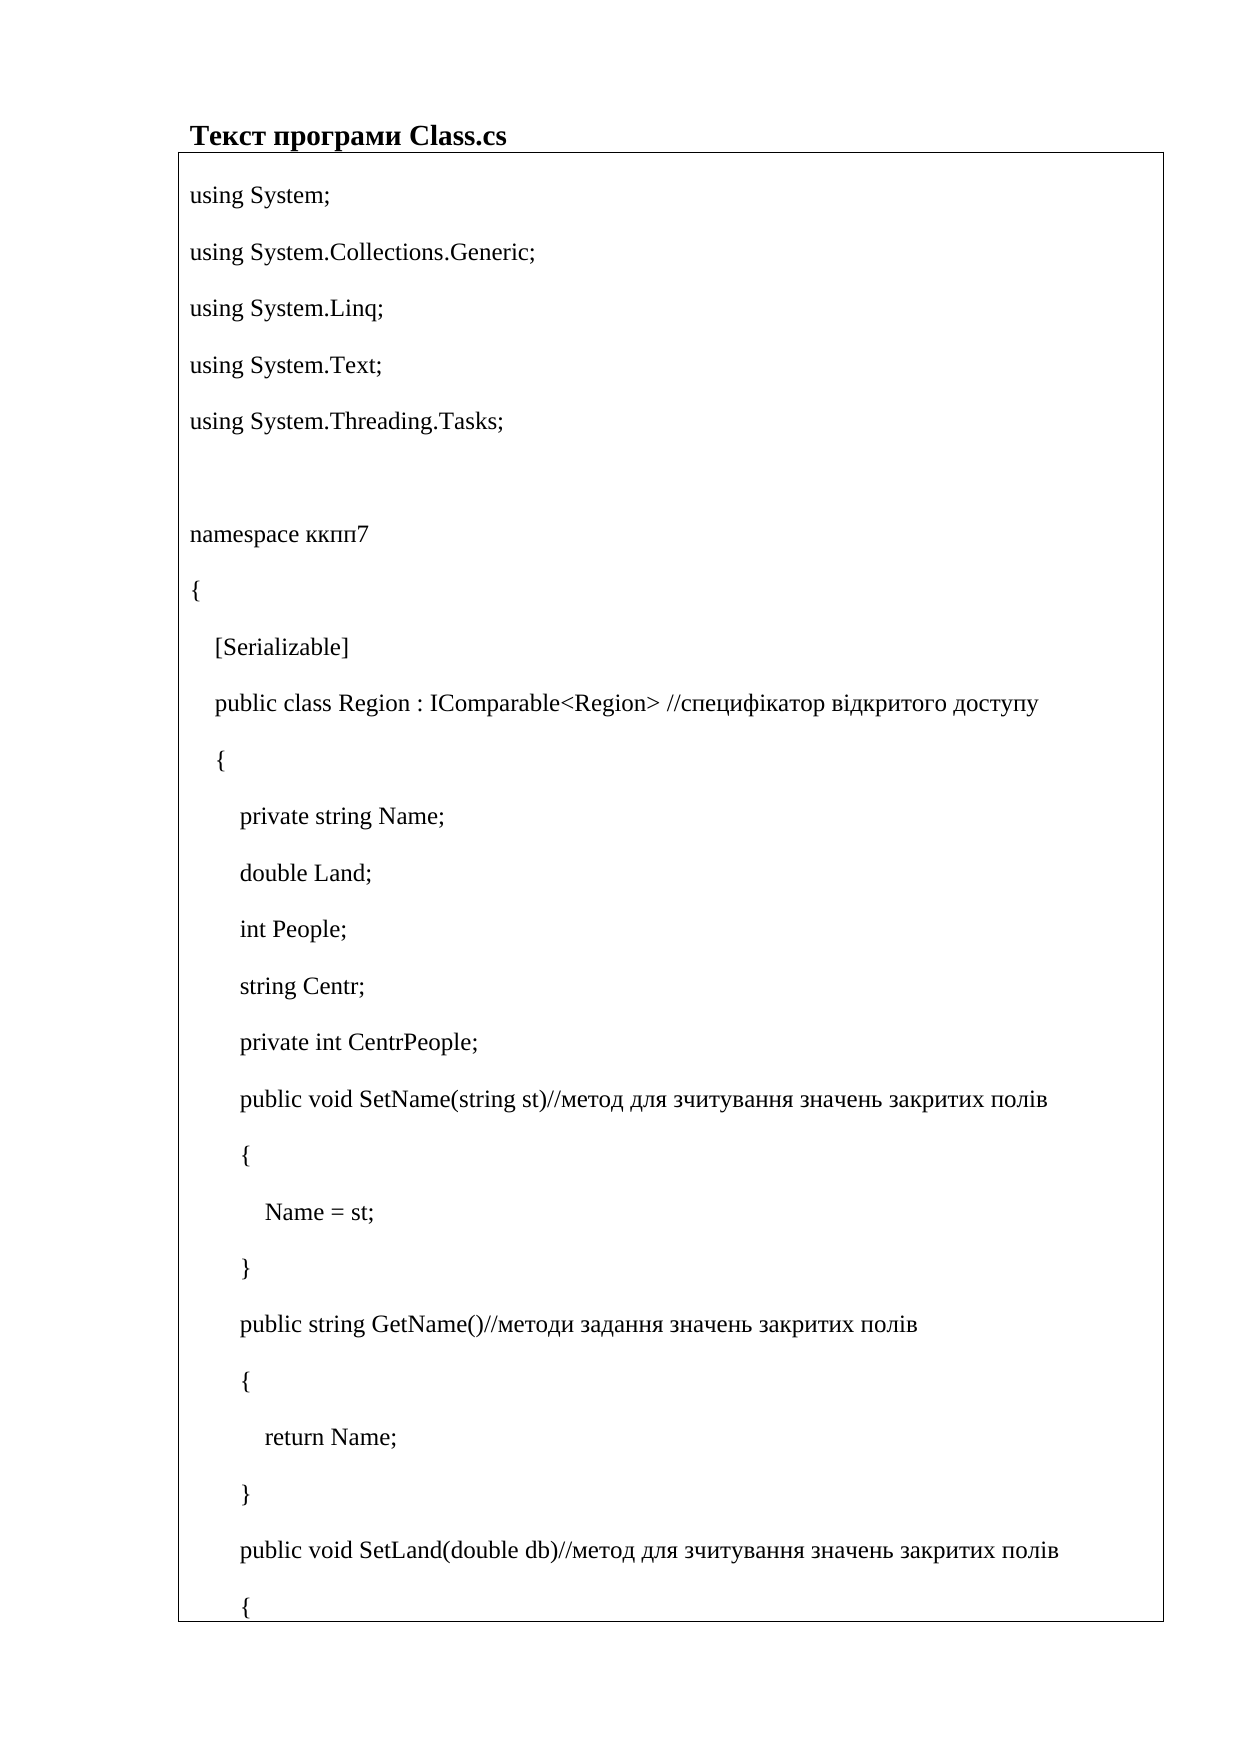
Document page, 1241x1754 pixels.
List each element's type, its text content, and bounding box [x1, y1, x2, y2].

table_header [179, 153, 1163, 1621]
text Текст програми Class.cs [189, 118, 1152, 152]
